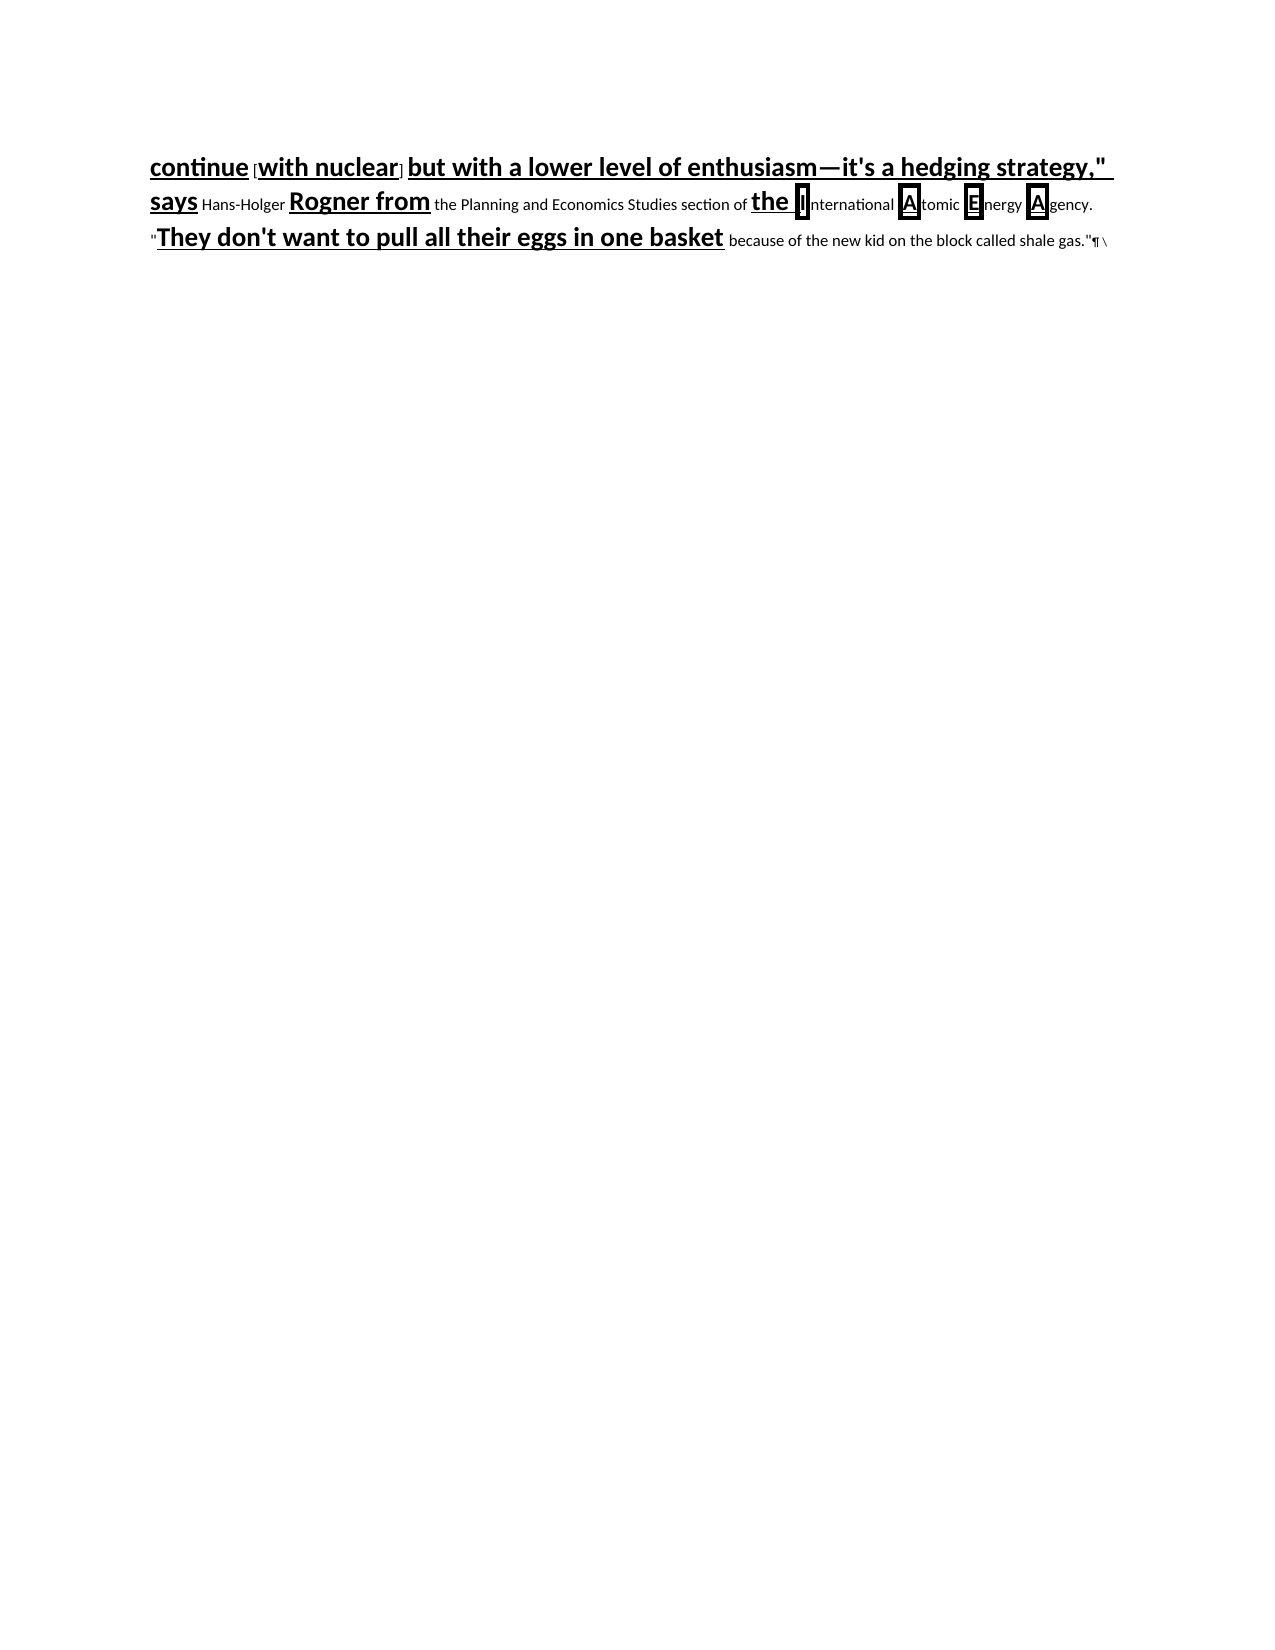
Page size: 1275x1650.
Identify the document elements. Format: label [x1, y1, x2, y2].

text [150, 150, 1125, 253]
